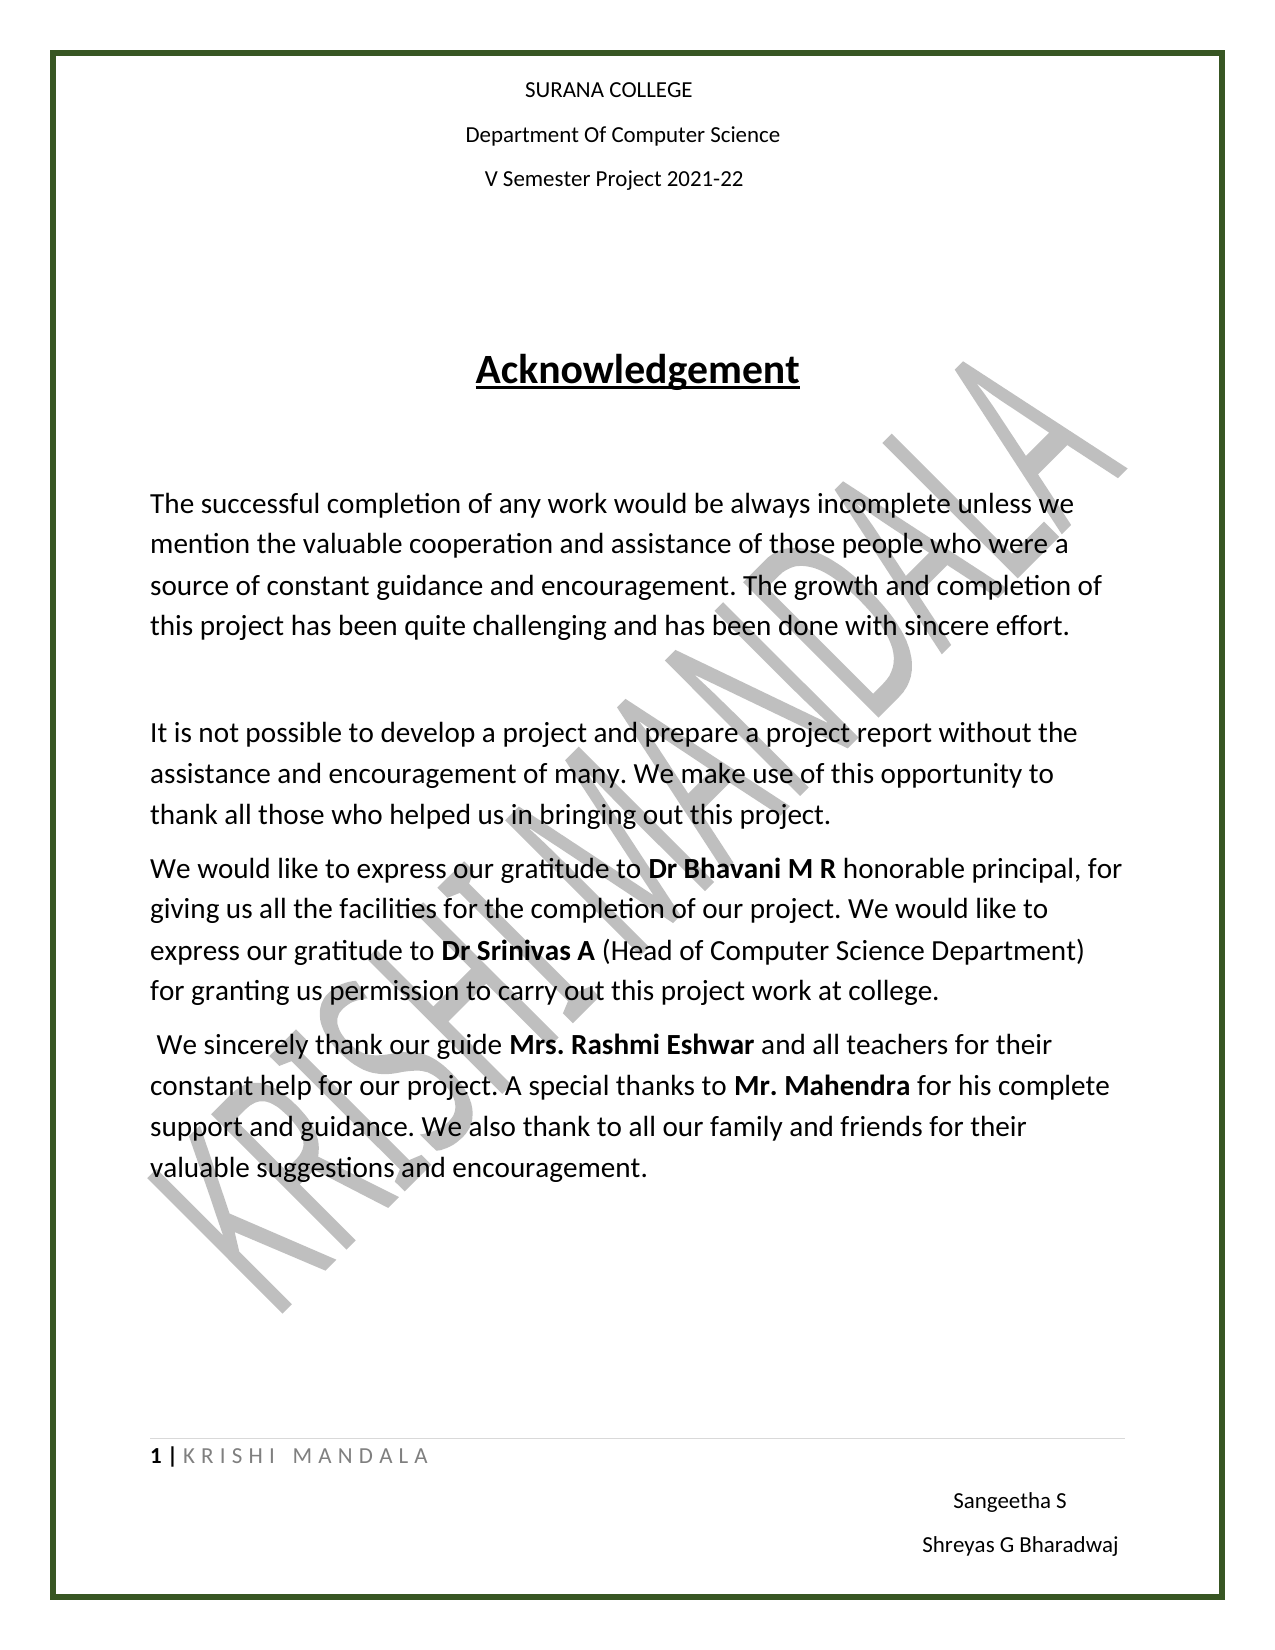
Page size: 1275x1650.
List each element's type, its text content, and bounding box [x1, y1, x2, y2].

text It is not possible to develop a project and prepare a project report without the assistance and encouragement of many. We make use of this opportunity to thank all those who helped us in bringing out this project. [150, 714, 1125, 832]
text The successful completion of any work would be always incomplete unless we mention the valuable cooperation and assistance of those people who were a source of constant guidance and encouragement. The growth and completion of this project has been quite challenging and has been done with sincere effort. [150, 485, 1125, 643]
text Acknowledgement [150, 343, 1125, 394]
text We would like to express our gratitude to Dr Bhavani M R honorable principal, for giving us all the facilities for the completion of our project. We would like to express our gratitude to Dr Srinivas A (Head of Computer Science Department) for granting us permission to carry out this project work at college. [150, 850, 1125, 1008]
text We sincerely thank our guide Mrs. Rashmi Eshwar and all teachers for their constant help for our project. A special thanks to Mr. Mahendra for his complete support and guidance. We also thank to all our family and friends for their valuable suggestions and encouragement. [150, 1026, 1125, 1184]
